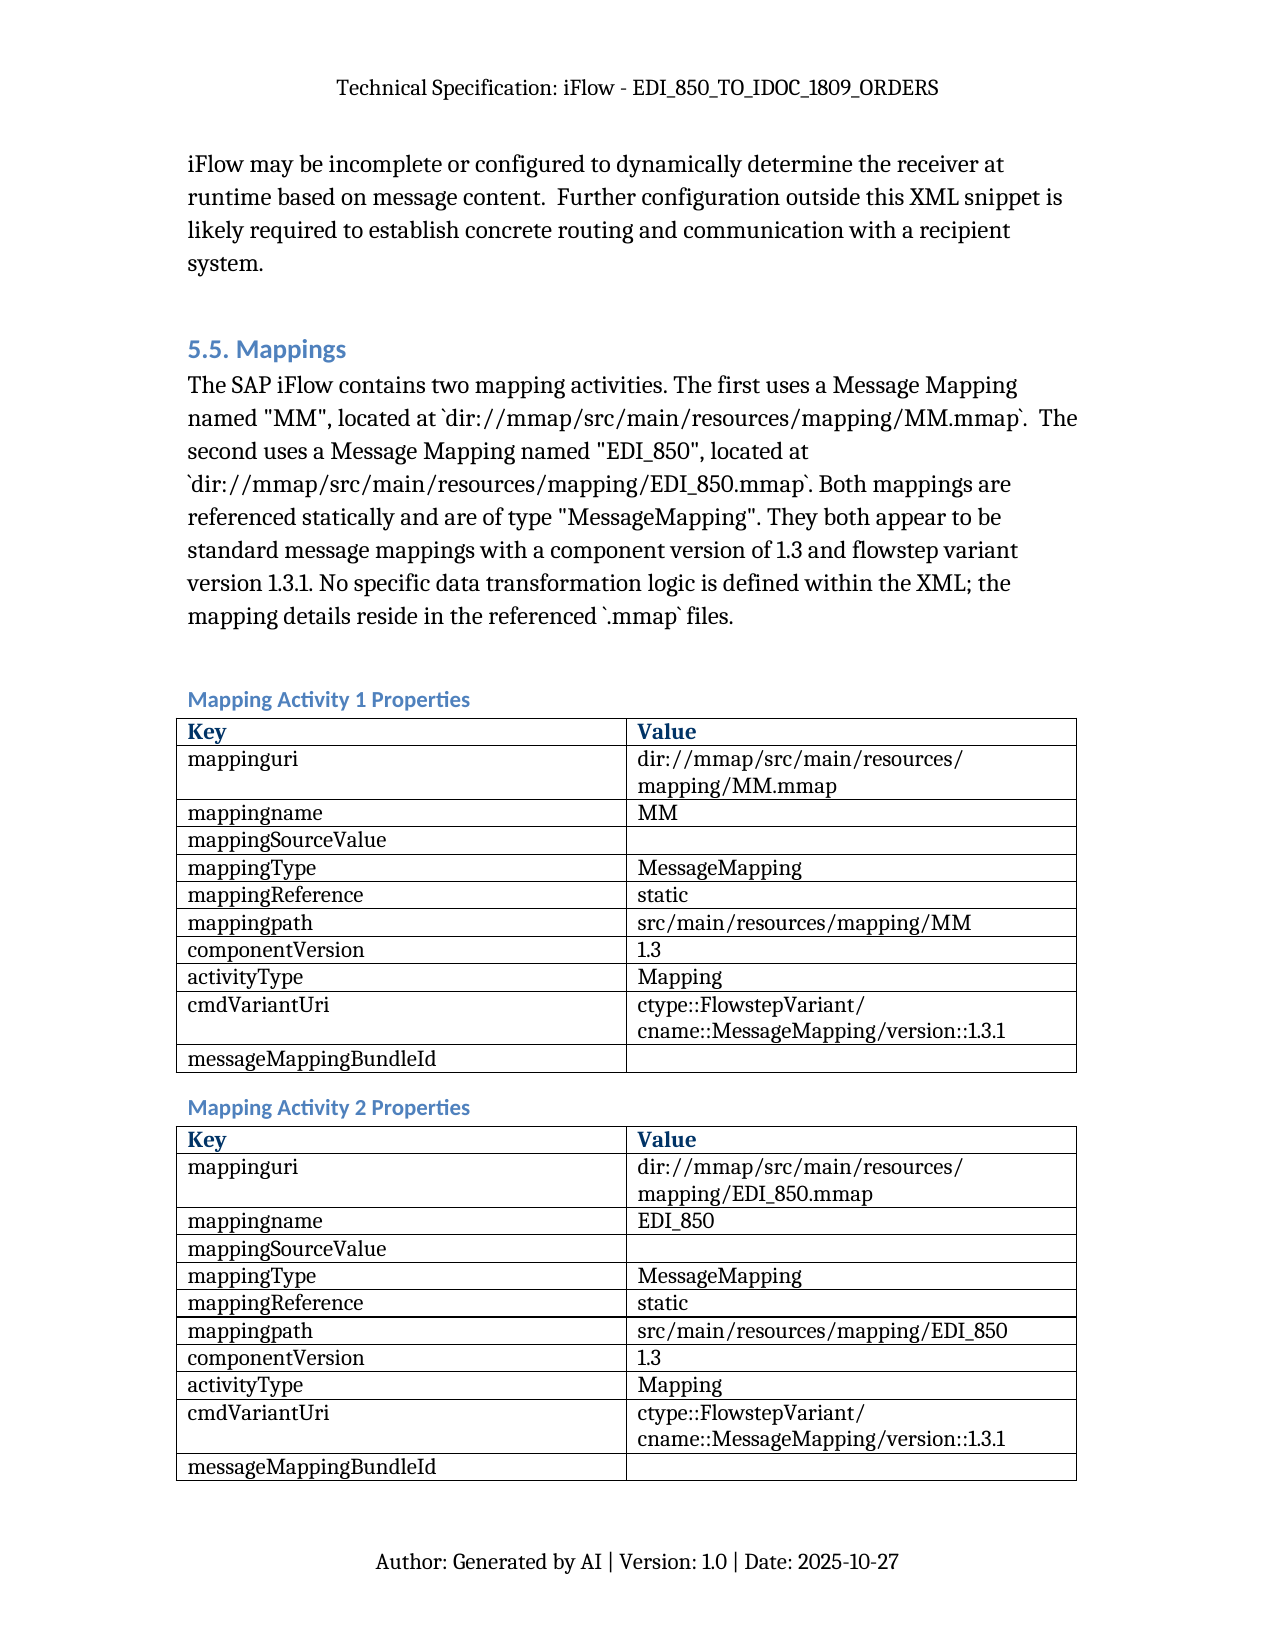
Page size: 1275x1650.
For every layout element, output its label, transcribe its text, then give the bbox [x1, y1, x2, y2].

table_cell dir://mmap/src/main/resources/mapping/MM.mmap [627, 746, 1076, 799]
subtitle Mapping Activity 2 Properties [187, 1093, 1087, 1122]
subtitle Mapping Activity 1 Properties [187, 685, 1087, 713]
table_cell mappingname [177, 1208, 626, 1234]
table_cell activityType [177, 1372, 626, 1399]
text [187, 150, 1087, 308]
table_cell EDI_850 [627, 1208, 1076, 1234]
table_header Key [177, 1127, 626, 1153]
table_cell mappingReference [177, 1290, 626, 1316]
table_cell Mapping [627, 1372, 1076, 1399]
table_cell dir://mmap/src/main/resources/mapping/EDI_850.mmap [627, 1154, 1076, 1207]
table_cell static [627, 882, 1076, 908]
table_cell [627, 1235, 1076, 1262]
table_cell componentVersion [177, 1345, 626, 1371]
table_cell mappingSourceValue [177, 1235, 626, 1262]
table_header Value [627, 719, 1076, 745]
table_cell mappinguri [177, 746, 626, 799]
table_cell MM [627, 800, 1076, 826]
table_cell componentVersion [177, 937, 626, 963]
table_cell mappingpath [177, 909, 626, 936]
table_cell mappingname [177, 800, 626, 826]
table_header Key [177, 719, 626, 745]
table_cell mappingReference [177, 882, 626, 908]
table_cell mappingType [177, 855, 626, 881]
table_cell mappinguri [177, 1154, 626, 1207]
table_cell src/main/resources/mapping/EDI_850 [627, 1318, 1076, 1344]
text The SAP iFlow contains two mapping activities. The first uses a Message Mapping named "MM", located at `dir://mmap/src/main/resources/mapping/MM.mmap`. The second uses a Message Mapping named "EDI_850", located at `dir://mmap/src/main/resources/mapping/EDI_850.mmap`. Both mappings are referenced statically and are of type "MessageMapping". They both appear to be standard message mappings with a component version of 1.3 and flowstep variant version 1.3.1. No specific data transformation logic is defined within the XML; the mapping details reside in the referenced `.mmap` files. [187, 371, 1087, 661]
table_cell [627, 827, 1076, 853]
table_cell 1.3 [627, 937, 1076, 963]
table_cell [627, 1045, 1076, 1072]
table_cell activityType [177, 964, 626, 991]
table_cell mappingType [177, 1263, 626, 1289]
table_cell [627, 1454, 1076, 1480]
table_cell Mapping [627, 964, 1076, 991]
table_cell ctype::FlowstepVariant/cname::MessageMapping/version::1.3.1 [627, 1400, 1076, 1452]
table_cell static [627, 1290, 1076, 1316]
table_cell ctype::FlowstepVariant/cname::MessageMapping/version::1.3.1 [627, 992, 1076, 1044]
table_cell messageMappingBundleId [177, 1045, 626, 1072]
subtitle 5.5. Mappings [187, 333, 1087, 366]
table_cell 1.3 [627, 1345, 1076, 1371]
table_cell MessageMapping [627, 855, 1076, 881]
table_header Value [627, 1127, 1076, 1153]
table_cell MessageMapping [627, 1263, 1076, 1289]
table_cell src/main/resources/mapping/MM [627, 909, 1076, 936]
table_cell messageMappingBundleId [177, 1454, 626, 1480]
table_cell mappingSourceValue [177, 827, 626, 853]
table_cell cmdVariantUri [177, 1400, 626, 1452]
table_cell mappingpath [177, 1318, 626, 1344]
table_cell cmdVariantUri [177, 992, 626, 1044]
